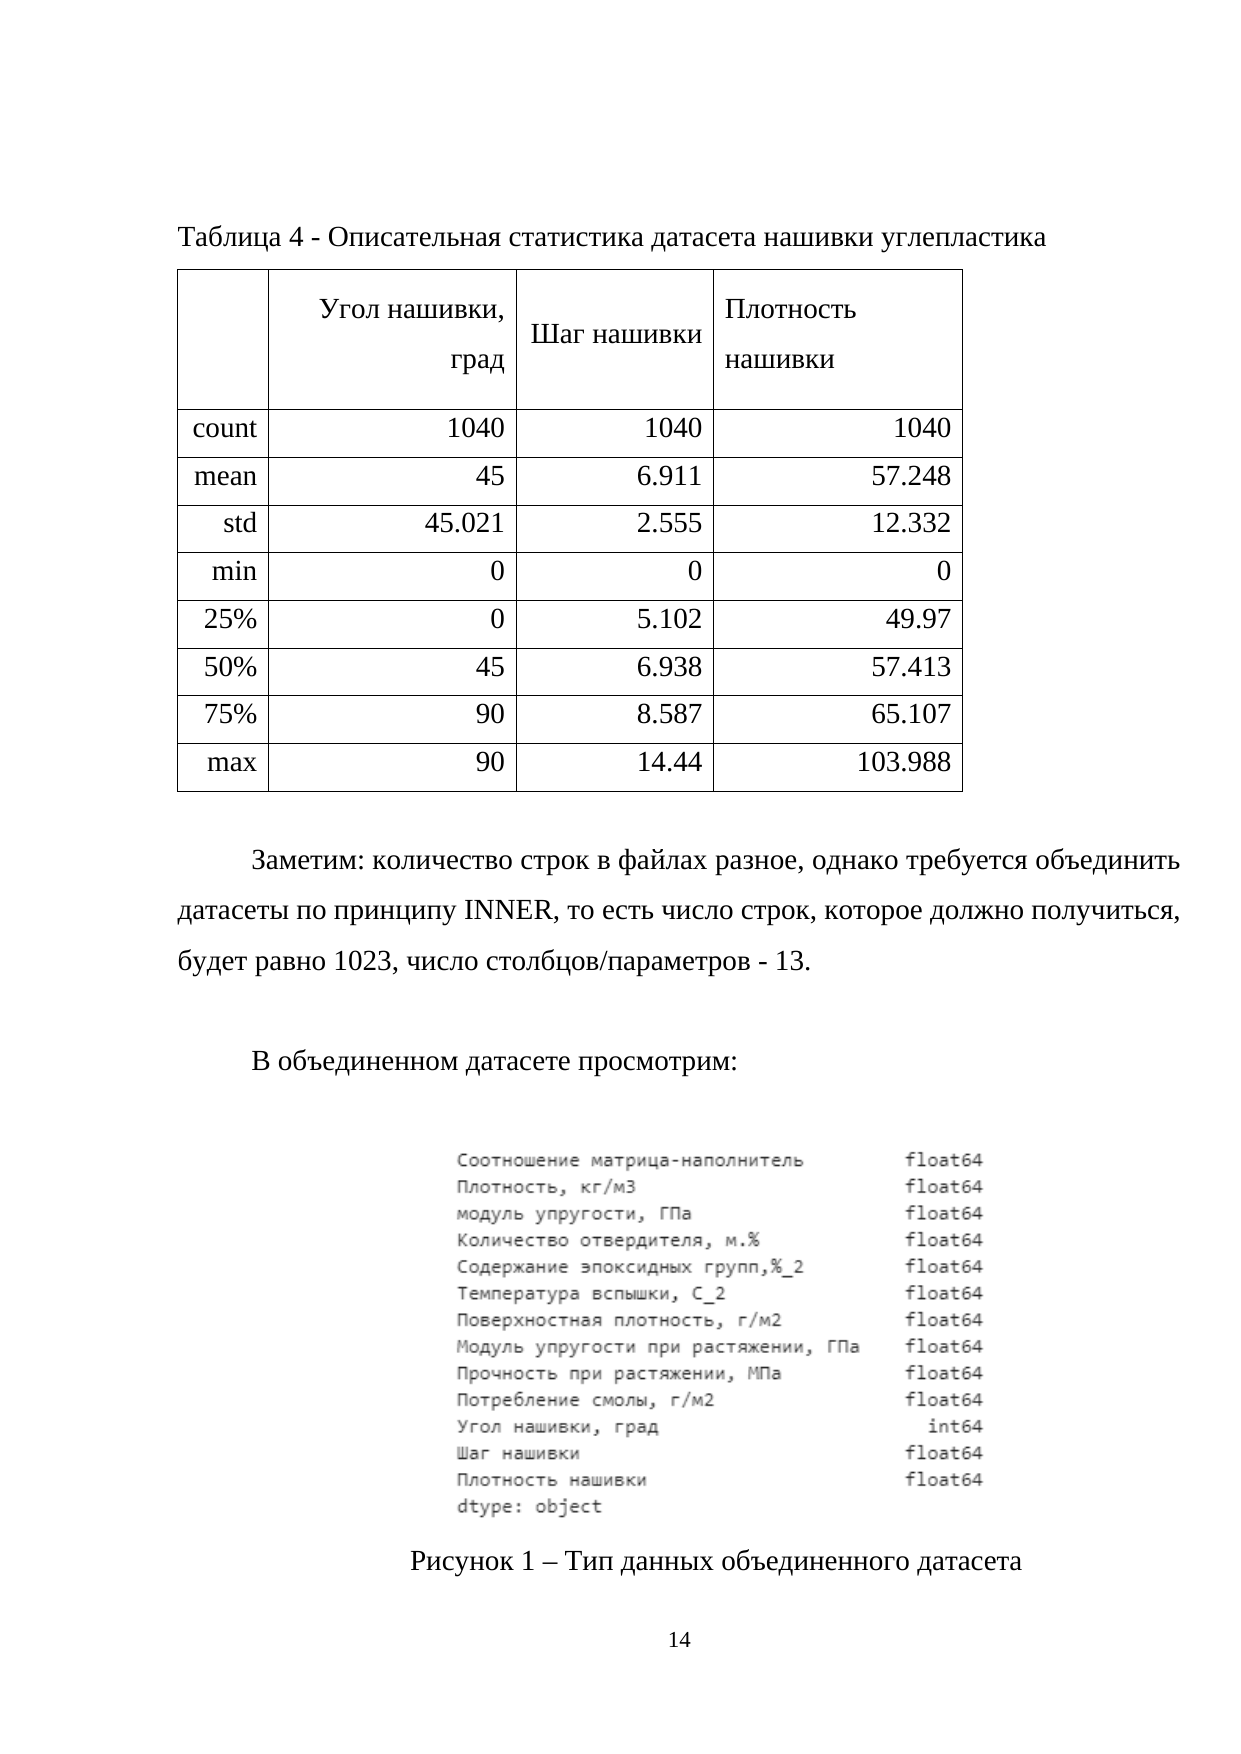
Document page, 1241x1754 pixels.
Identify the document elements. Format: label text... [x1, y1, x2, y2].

table_header Плотность нашивки [714, 270, 962, 409]
table_cell 1040 [714, 410, 962, 457]
table_cell 45 [269, 649, 516, 695]
table_cell 12.332 [714, 506, 962, 552]
table_cell std [178, 506, 268, 552]
table_header Угол нашивки, град [269, 270, 516, 409]
table_cell 103.988 [714, 744, 962, 791]
table_cell 45 [269, 458, 516, 504]
table_cell 57.248 [714, 458, 962, 504]
text Таблица 4 - Описательная статистика датасета нашивки углепластика [177, 219, 1181, 252]
table_cell 1040 [269, 410, 516, 457]
table_cell 8.587 [517, 696, 713, 743]
table_cell 1040 [517, 410, 713, 457]
table_cell 2.555 [517, 506, 713, 552]
table_cell 6.911 [517, 458, 713, 504]
table_cell 45.021 [269, 506, 516, 552]
table_cell 14.44 [517, 744, 713, 791]
table_header [178, 270, 268, 409]
table_cell min [178, 553, 268, 600]
table_cell 0 [269, 553, 516, 600]
table_cell max [178, 744, 268, 791]
table_cell 25% [178, 601, 268, 648]
table_cell 6.938 [517, 649, 713, 695]
text В объединенном датасете просмотрим: [177, 1043, 1181, 1077]
table_cell 57.413 [714, 649, 962, 695]
text Заметим: количество строк в файлах разное, однако требуется объединить датасеты по принципу INNER, то есть число строк, которое должно получиться, будет равно 1023, число столбцов/параметров - 13. [177, 842, 1181, 976]
table_cell 0 [517, 553, 713, 600]
table_cell 65.107 [714, 696, 962, 743]
table_cell 0 [714, 553, 962, 600]
table_cell 75% [178, 696, 268, 743]
table_cell 50% [178, 649, 268, 695]
table_cell 90 [269, 696, 516, 743]
text Рисунок 1 – Тип данных объединенного датасета [177, 1543, 1181, 1577]
table_cell 0 [269, 601, 516, 648]
table_cell 49.97 [714, 601, 962, 648]
picture [437, 1143, 995, 1530]
table_header Шаг нашивки [517, 270, 713, 409]
table_cell 5.102 [517, 601, 713, 648]
table_cell 90 [269, 744, 516, 791]
table_cell mean [178, 458, 268, 504]
table_cell count [178, 410, 268, 457]
